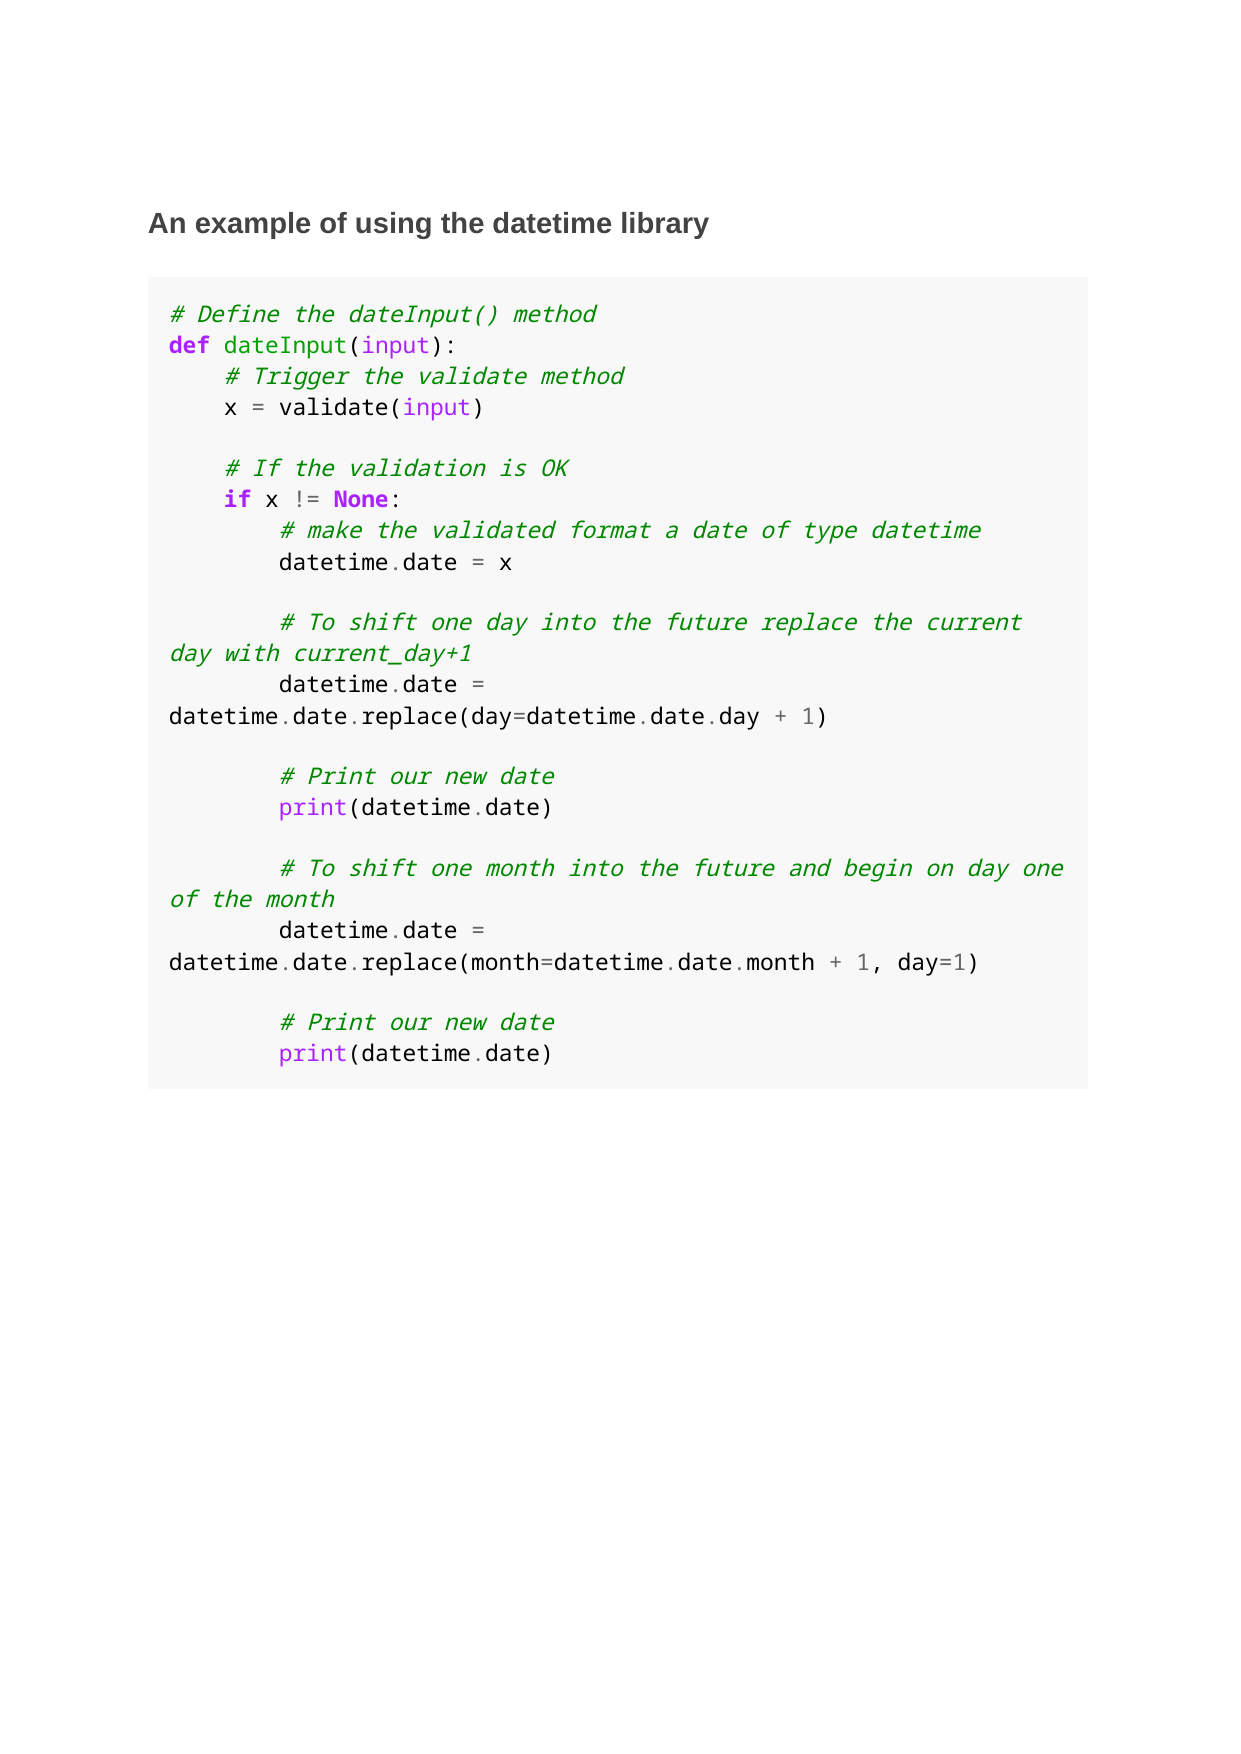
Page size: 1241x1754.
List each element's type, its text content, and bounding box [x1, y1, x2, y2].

table_header # Define the dateInput() method def dateInput(input): # Trigger the validate method x = validate(input) # If the validation is OK if x != None: # make the validated format a date of type datetime datetime.date = x # To shift one day into the future replace the current day with current_day+1 datetime.date = datetime.date.replace(day=datetime.date.day + 1) # Print our new date print(datetime.date) # To shift one month into the future and begin on day one of the month datetime.date = datetime.date.replace(month=datetime.date.month + 1, day=1) # Print our new date print(datetime.date) [148, 277, 1088, 1089]
subtitle An example of using the datetime library [148, 210, 1093, 239]
